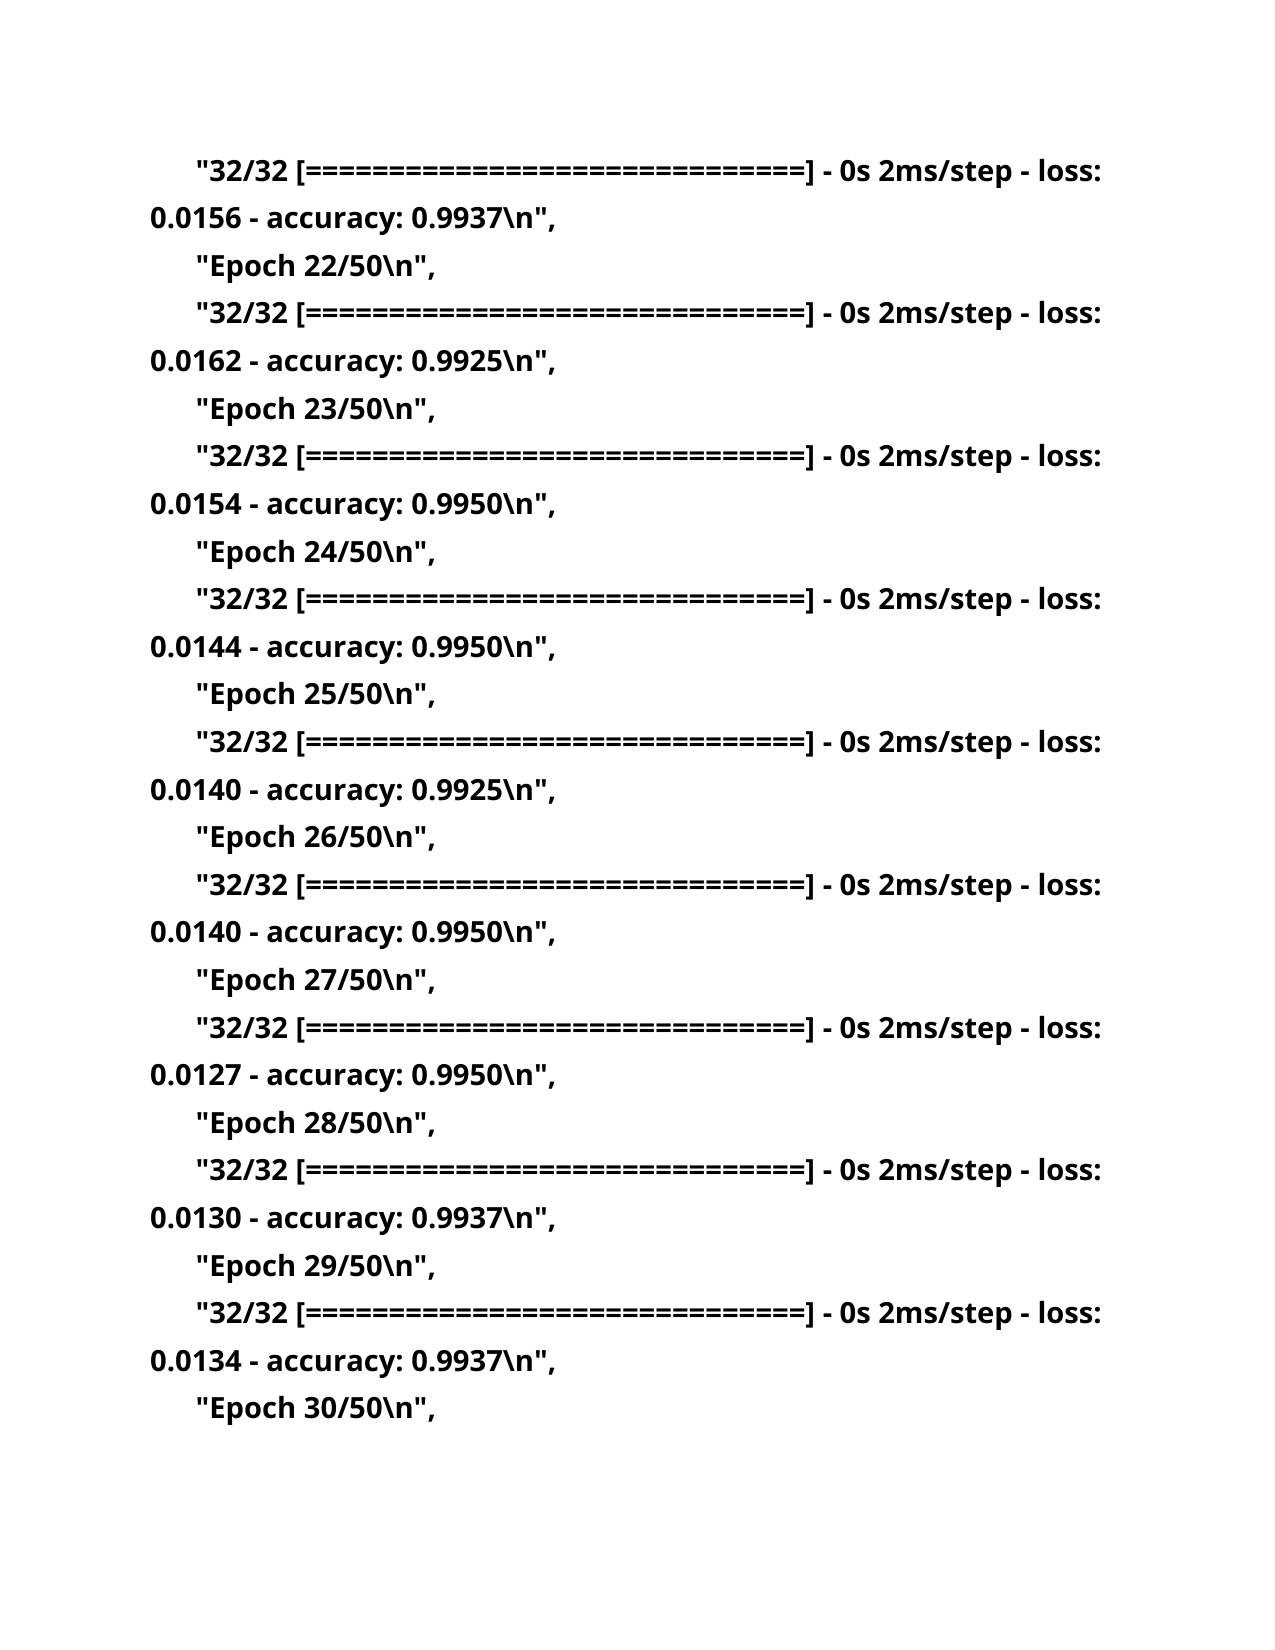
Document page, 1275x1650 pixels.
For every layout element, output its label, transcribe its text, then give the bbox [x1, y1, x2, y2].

text "32/32 [==============================] - 0s 2ms/step - loss: 0.0140 - accuracy: 0.9925\n", [150, 721, 1125, 808]
text "Epoch 28/50\n", [150, 1102, 1125, 1142]
text "Epoch 29/50\n", [150, 1245, 1125, 1284]
text "32/32 [==============================] - 0s 2ms/step - loss: 0.0162 - accuracy: 0.9925\n", [150, 293, 1125, 380]
text "32/32 [==============================] - 0s 2ms/step - loss: 0.0144 - accuracy: 0.9950\n", [150, 578, 1125, 666]
text "Epoch 23/50\n", [150, 388, 1125, 428]
text "Epoch 26/50\n", [150, 816, 1125, 856]
text "32/32 [==============================] - 0s 2ms/step - loss: 0.0127 - accuracy: 0.9950\n", [150, 1007, 1125, 1094]
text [150, 1150, 1125, 1237]
text "32/32 [==============================] - 0s 2ms/step - loss: 0.0140 - accuracy: 0.9950\n", [150, 864, 1125, 951]
text "Epoch 25/50\n", [150, 674, 1125, 713]
text "Epoch 30/50\n", [150, 1388, 1125, 1427]
text "Epoch 24/50\n", [150, 531, 1125, 571]
text "32/32 [==============================] - 0s 2ms/step - loss: 0.0156 - accuracy: 0.9937\n", [150, 150, 1125, 237]
text "32/32 [==============================] - 0s 2ms/step - loss: 0.0134 - accuracy: 0.9937\n", [150, 1292, 1125, 1380]
text "Epoch 27/50\n", [150, 959, 1125, 999]
text "Epoch 22/50\n", [150, 245, 1125, 285]
text "32/32 [==============================] - 0s 2ms/step - loss: 0.0154 - accuracy: 0.9950\n", [150, 436, 1125, 523]
